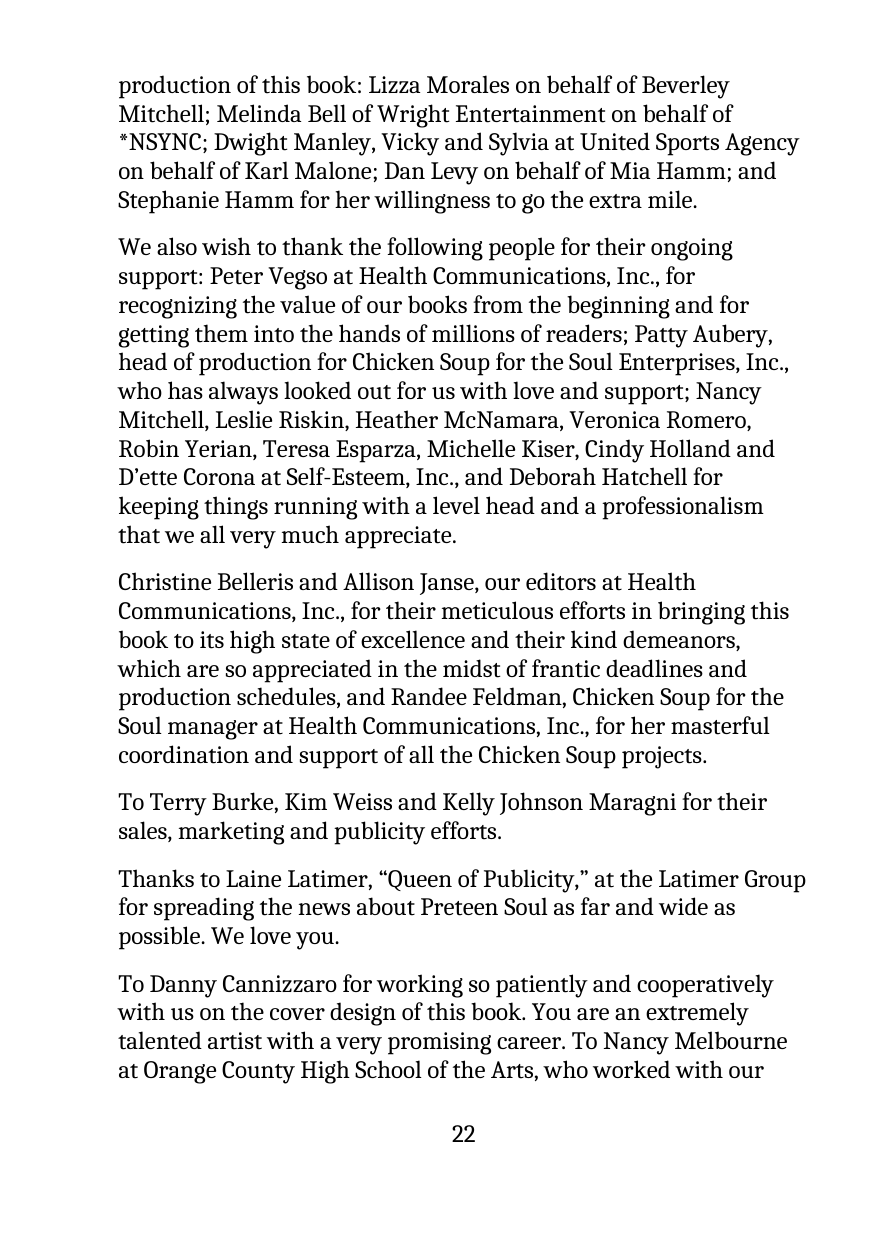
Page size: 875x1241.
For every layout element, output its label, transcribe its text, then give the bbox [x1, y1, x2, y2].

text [118, 969, 809, 1084]
text Thanks to Laine Latimer, “Queen of Publicity,” at the Latimer Group for spreading the news about Preteen Soul as far and wide as possible. We love you. [118, 864, 809, 951]
text Christine Belleris and Allison Janse, our editors at Health Communications, Inc., for their meticulous efforts in bringing this book to its high state of excellence and their kind demeanors, which are so appreciated in the midst of frantic deadlines and production schedules, and Randee Feldman, Chicken Soup for the Soul manager at Health Communications, Inc., for her masterful coordination and support of all the Chicken Soup projects. [118, 568, 809, 769]
text We also wish to thank the following people for their ongoing support: Peter Vegso at Health Communications, Inc., for recognizing the value of our books from the beginning and for getting them into the hands of millions of readers; Patty Aubery, head of production for Chicken Soup for the Soul Enterprises, Inc., who has always looked out for us with love and support; Nancy Mitchell, Leslie Riskin, Heather McNamara, Veronica Romero, Robin Yerian, Teresa Esparza, Michelle Kiser, Cindy Holland and D’ette Corona at Self-Esteem, Inc., and Deborah Hatchell for keeping things running with a level head and a professionalism that we all very much appreciate. [118, 233, 809, 549]
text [118, 71, 809, 214]
text To Terry Burke, Kim Weiss and Kelly Johnson Maragni for their sales, marketing and publicity efforts. [118, 788, 809, 846]
